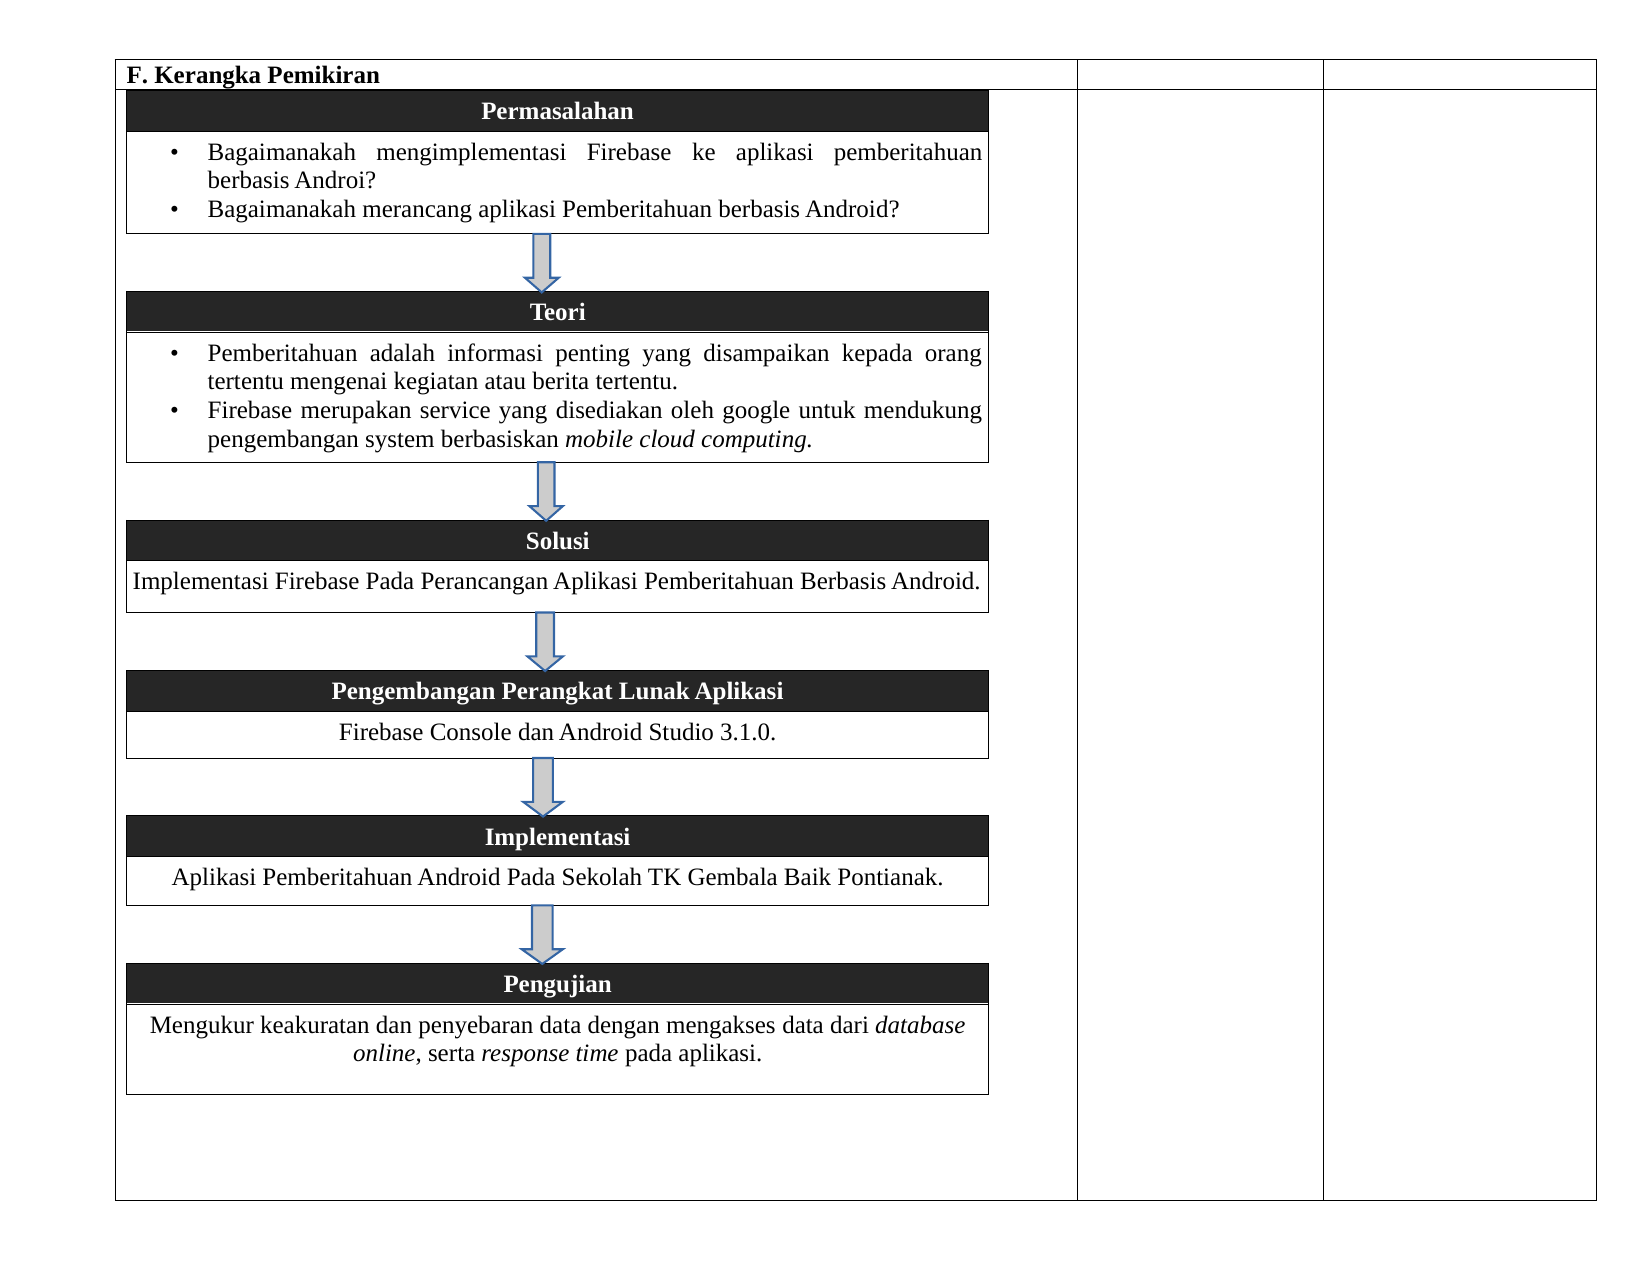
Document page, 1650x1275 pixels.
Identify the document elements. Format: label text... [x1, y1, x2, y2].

table_cell [1078, 90, 1323, 1200]
table_header [1078, 60, 1323, 89]
table_cell [1324, 90, 1596, 1200]
table_header [1324, 60, 1596, 89]
table_cell [116, 90, 1077, 1200]
table_header F. Kerangka Pemikiran [116, 60, 1077, 89]
